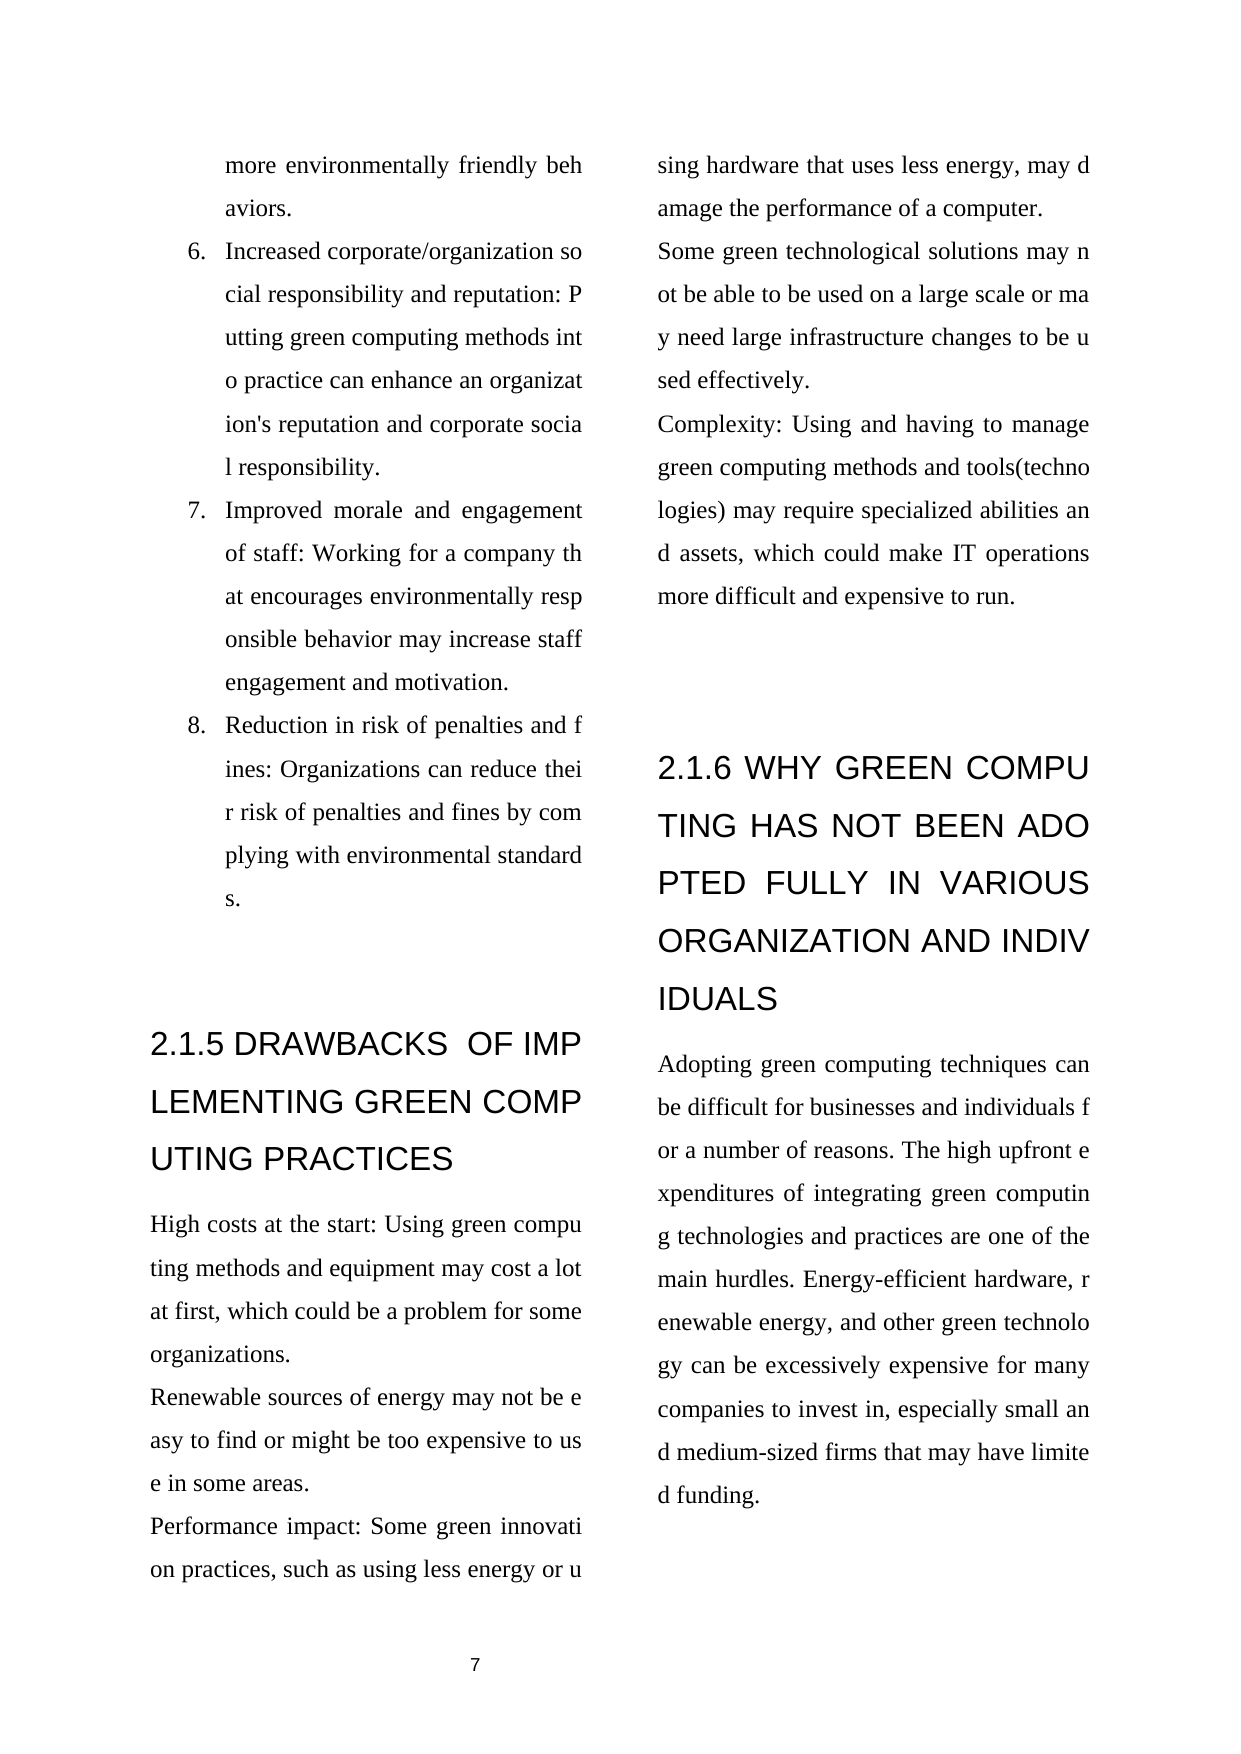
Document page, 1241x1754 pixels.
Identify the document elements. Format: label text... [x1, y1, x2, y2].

list Improved morale and engagement of staff: Working for a company that encourages environmentally responsible behavior may increase staff engagement and motivation. [187, 495, 582, 696]
text Adopting green computing techniques can be difficult for businesses and individuals for a number of reasons. The high upfront expenditures of integrating green computing technologies and practices are one of the main hurdles. Energy-efficient hardware, renewable energy, and other green technology can be excessively expensive for many companies to invest in, especially small and medium-sized firms that may have limited funding. [657, 1049, 1090, 1509]
text Renewable sources of energy may not be easy to find or might be too expensive to use in some areas. [150, 1382, 582, 1497]
text Some green technological solutions may not be able to be used on a large scale or may need large infrastructure changes to be used effectively. [657, 236, 1090, 394]
list Increased corporate/organization social responsibility and reputation: Putting green computing methods into practice can enhance an organization's reputation and corporate social responsibility. [187, 236, 582, 481]
text Performance impact: Some green innovation practices, such as using less energy or using hardware that uses less energy, may damage the performance of a computer. [657, 150, 1090, 222]
list Reduction in risk of penalties and fines: Organizations can reduce their risk of penalties and fines by complying with environmental standards. [187, 711, 582, 912]
list Green IT can assist in reducing the negative effects of computers on the environment while encouraging more environmentally friendly behaviors. [187, 150, 582, 222]
text High costs at the start: Using green computing methods and equipment may cost a lot at first, which could be a problem for some organizations. [150, 1209, 582, 1368]
text Performance impact: Some green innovation practices, such as using less energy or using hardware that uses less energy, may damage the performance of a computer. [150, 1511, 582, 1583]
subtitle 2.1.6 WHY GREEN COMPUTING HAS NOT BEEN ADOPTED FULLY IN VARIOUS ORGANIZATION AND INDIVIDUALS [657, 748, 1090, 1017]
subtitle 2.1.5 DRAWBACKS OF IMPLEMENTING GREEN COMPUTING PRACTICES [150, 1024, 582, 1178]
text Complexity: Using and having to manage green computing methods and tools(technologies) may require specialized abilities and assets, which could make IT operations more difficult and expensive to run. [657, 409, 1090, 610]
